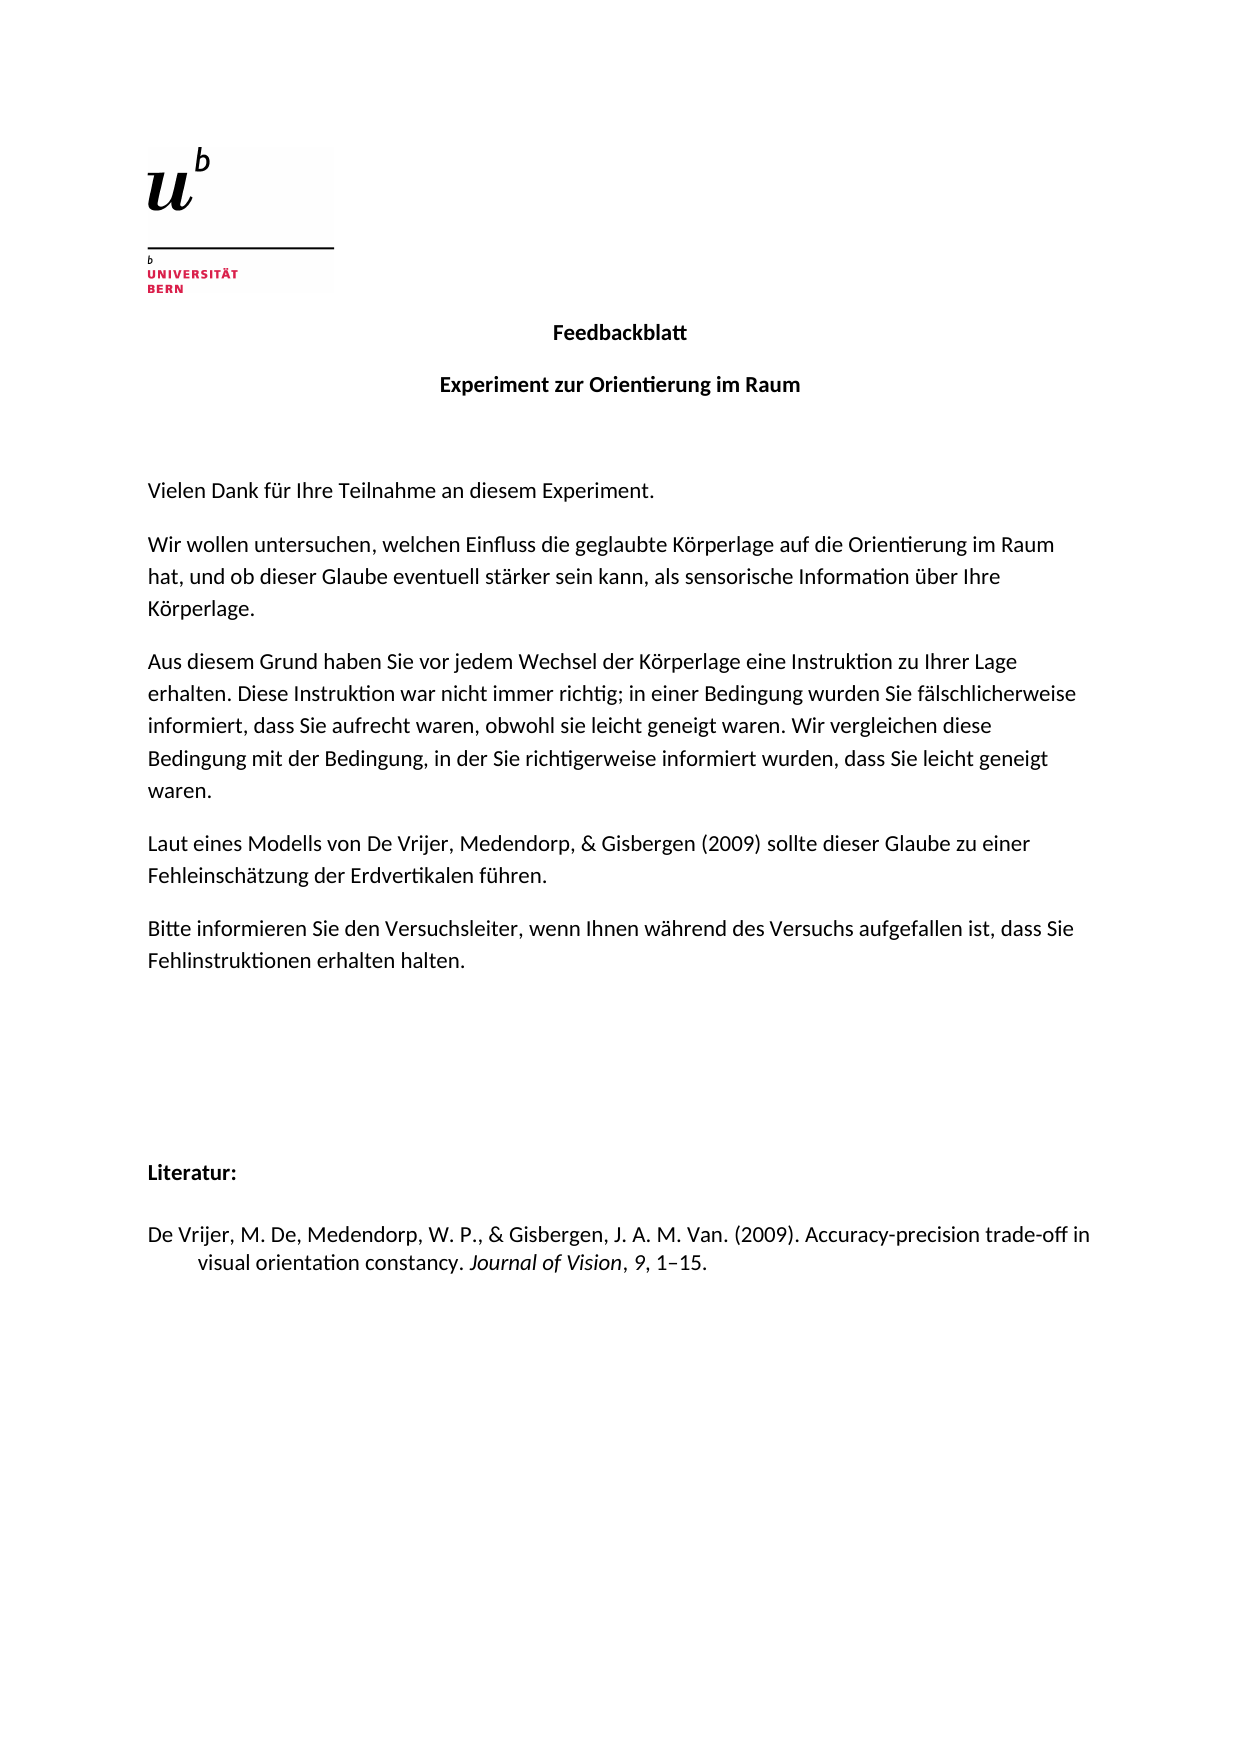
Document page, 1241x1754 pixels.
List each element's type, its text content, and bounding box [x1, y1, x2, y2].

text Experiment zur Orientierung im Raum [148, 371, 1093, 399]
text Wir wollen untersuchen, welchen Einfluss die geglaubte Körperlage auf die Orientierung im Raum hat, und ob dieser Glaube eventuell stärker sein kann, als sensorische Information über Ihre Körperlage. [148, 530, 1093, 622]
text Literatur: [148, 1158, 1093, 1186]
picture [147, 147, 335, 293]
text De Vrijer, M. De, Medendorp, W. P., & Gisbergen, J. A. M. Van. (2009). Accuracy-precision trade-off in visual orientation constancy. Journal of Vision, 9, 1–15. [148, 1220, 1093, 1276]
text Aus diesem Grund haben Sie vor jedem Wechsel der Körperlage eine Instruktion zu Ihrer Lage erhalten. Diese Instruktion war nicht immer richtig; in einer Bedingung wurden Sie fälschlicherweise informiert, dass Sie aufrecht waren, obwohl sie leicht geneigt waren. Wir vergleichen diese Bedingung mit der Bedingung, in der Sie richtigerweise informiert wurden, dass Sie leicht geneigt waren. [148, 647, 1093, 804]
text Feedbackblatt [148, 318, 1093, 346]
text Bitte informieren Sie den Versuchsleiter, wenn Ihnen während des Versuchs aufgefallen ist, dass Sie Fehlinstruktionen erhalten halten. [148, 914, 1093, 974]
text Vielen Dank für Ihre Teilnahme an diesem Experiment. [148, 477, 1093, 505]
text Laut eines Modells von De Vrijer, Medendorp, & Gisbergen (2009) sollte dieser Glaube zu einer Fehleinschätzung der Erdvertikalen führen. [148, 829, 1093, 889]
